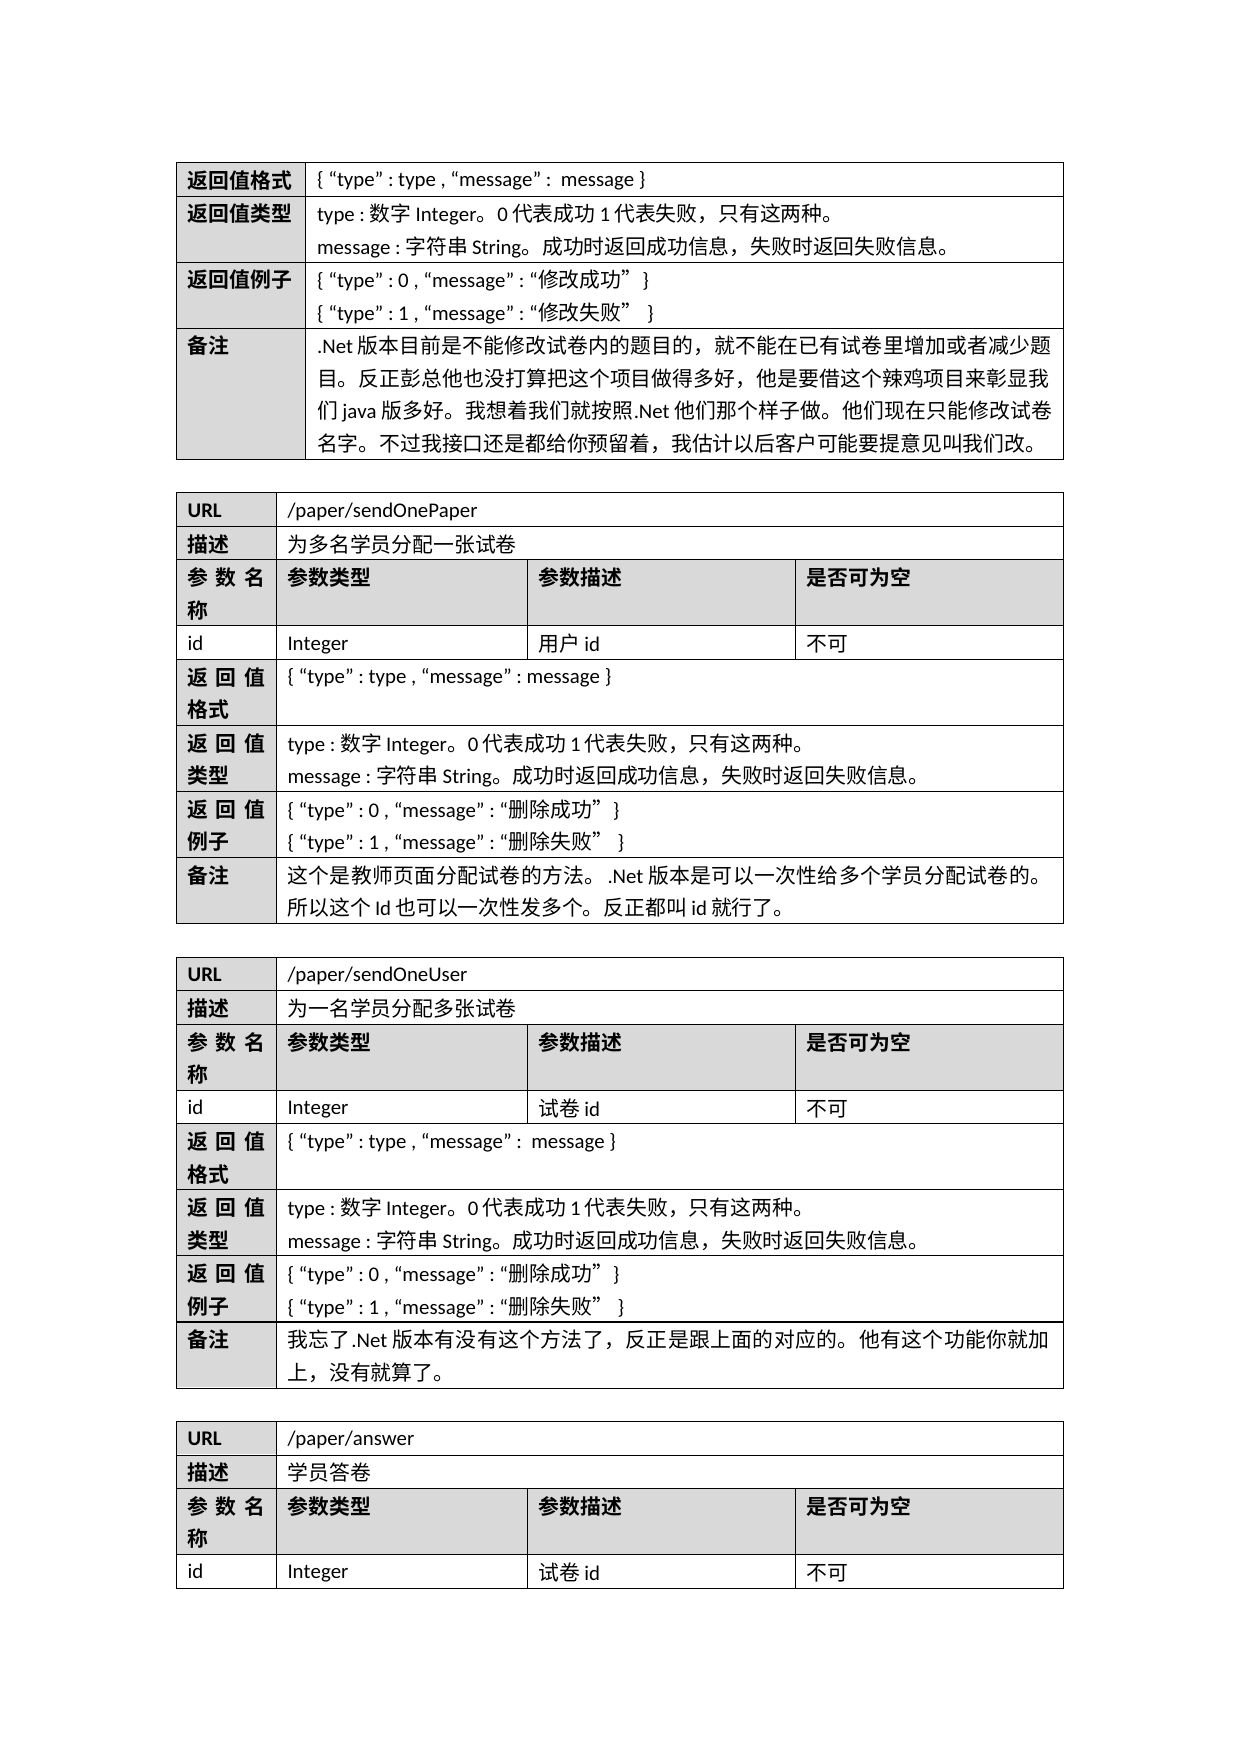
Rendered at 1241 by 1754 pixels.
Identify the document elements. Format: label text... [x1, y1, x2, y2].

table_header URL [177, 493, 276, 526]
table_cell Integer [277, 1091, 527, 1123]
table_cell 备注 [177, 329, 305, 459]
table_cell 参数类型 [277, 560, 527, 625]
table_cell 参数名称 [177, 560, 276, 625]
table_cell 返回值例子 [177, 263, 305, 328]
table_cell id [177, 1091, 276, 1123]
table_cell { “type” : 0 , “message” : “删除成功”} { “type” : 1 , “message” : “删除失败” } [277, 792, 1063, 857]
table_header /paper/answer [277, 1422, 1063, 1454]
table_cell { “type” : 0 , “message” : “修改成功”} { “type” : 1 , “message” : “修改失败” } [306, 263, 1063, 328]
table_cell 这个是教师页面分配试卷的方法。.Net版本是可以一次性给多个学员分配试卷的。所以这个Id也可以一次性发多个。反正都叫id就行了。 [277, 858, 1063, 923]
table_cell 备注 [177, 1323, 276, 1387]
table_cell 返回值例子 [177, 792, 276, 857]
table_cell type : 数字Integer。0代表成功1代表失败，只有这两种。 message : 字符串String。成功时返回成功信息，失败时返回失败信息。 [306, 197, 1063, 262]
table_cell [277, 1256, 1063, 1321]
table_cell 不可 [796, 1555, 1063, 1588]
table_cell type : 数字Integer。0代表成功1代表失败，只有这两种。 message : 字符串String。成功时返回成功信息，失败时返回失败信息。 [277, 1190, 1063, 1255]
table_cell 参数描述 [528, 1489, 795, 1554]
table_cell 为一名学员分配多张试卷 [277, 991, 1063, 1024]
table_cell 备注 [177, 858, 276, 923]
table_cell 用户id [528, 626, 795, 659]
table_cell 返回值格式 [177, 163, 305, 196]
table_cell 学员答卷 [277, 1456, 1063, 1488]
table_cell 参数类型 [277, 1489, 527, 1554]
table_cell { “type” : type , “message” : message } [306, 163, 1063, 196]
table_cell 参数描述 [528, 560, 795, 625]
table_cell { “type” : type , “message” : message } [277, 660, 1063, 725]
table_header URL [177, 958, 276, 990]
table_cell 是否可为空 [796, 1489, 1063, 1554]
table_cell 返回值格式 [177, 1124, 276, 1189]
table_cell type : 数字Integer。0代表成功1代表失败，只有这两种。 message : 字符串String。成功时返回成功信息，失败时返回失败信息。 [277, 726, 1063, 791]
table_cell 试卷id [528, 1091, 795, 1123]
table_cell Integer [277, 626, 527, 659]
table_cell 是否可为空 [796, 560, 1063, 625]
table_cell id [177, 626, 276, 659]
table_cell { “type” : type , “message” : message } [277, 1124, 1063, 1189]
table_cell 返回值类型 [177, 1190, 276, 1255]
table_cell .Net版本目前是不能修改试卷内的题目的，就不能在已有试卷里增加或者减少题目。反正彭总他也没打算把这个项目做得多好，他是要借这个辣鸡项目来彰显我们java版多好。我想着我们就按照.Net他们那个样子做。他们现在只能修改试卷名字。不过我接口还是都给你预留着，我估计以后客户可能要提意见叫我们改。 [306, 329, 1063, 459]
table_cell 描述 [177, 527, 276, 559]
table_cell 描述 [177, 1456, 276, 1488]
table_cell 返回值类型 [177, 197, 305, 262]
table_cell Integer [277, 1555, 527, 1588]
table_cell 参数描述 [528, 1025, 795, 1090]
table_header URL [177, 1422, 276, 1454]
table_cell 参数名称 [177, 1025, 276, 1090]
table_cell 返回值例子 [177, 1256, 276, 1321]
table_cell 参数类型 [277, 1025, 527, 1090]
table_cell 参数名称 [177, 1489, 276, 1554]
table_cell 我忘了.Net版本有没有这个方法了，反正是跟上面的对应的。他有这个功能你就加上，没有就算了。 [277, 1323, 1063, 1387]
table_cell 为多名学员分配一张试卷 [277, 527, 1063, 559]
table_cell 试卷id [528, 1555, 795, 1588]
table_cell 描述 [177, 991, 276, 1024]
table_cell 不可 [796, 1091, 1063, 1123]
table_cell 返回值类型 [177, 726, 276, 791]
table_cell 不可 [796, 626, 1063, 659]
table_header /paper/sendOnePaper [277, 493, 1063, 526]
table_cell id [177, 1555, 276, 1588]
table_cell 返回值格式 [177, 660, 276, 725]
table_cell 是否可为空 [796, 1025, 1063, 1090]
table_header /paper/sendOneUser [277, 958, 1063, 990]
